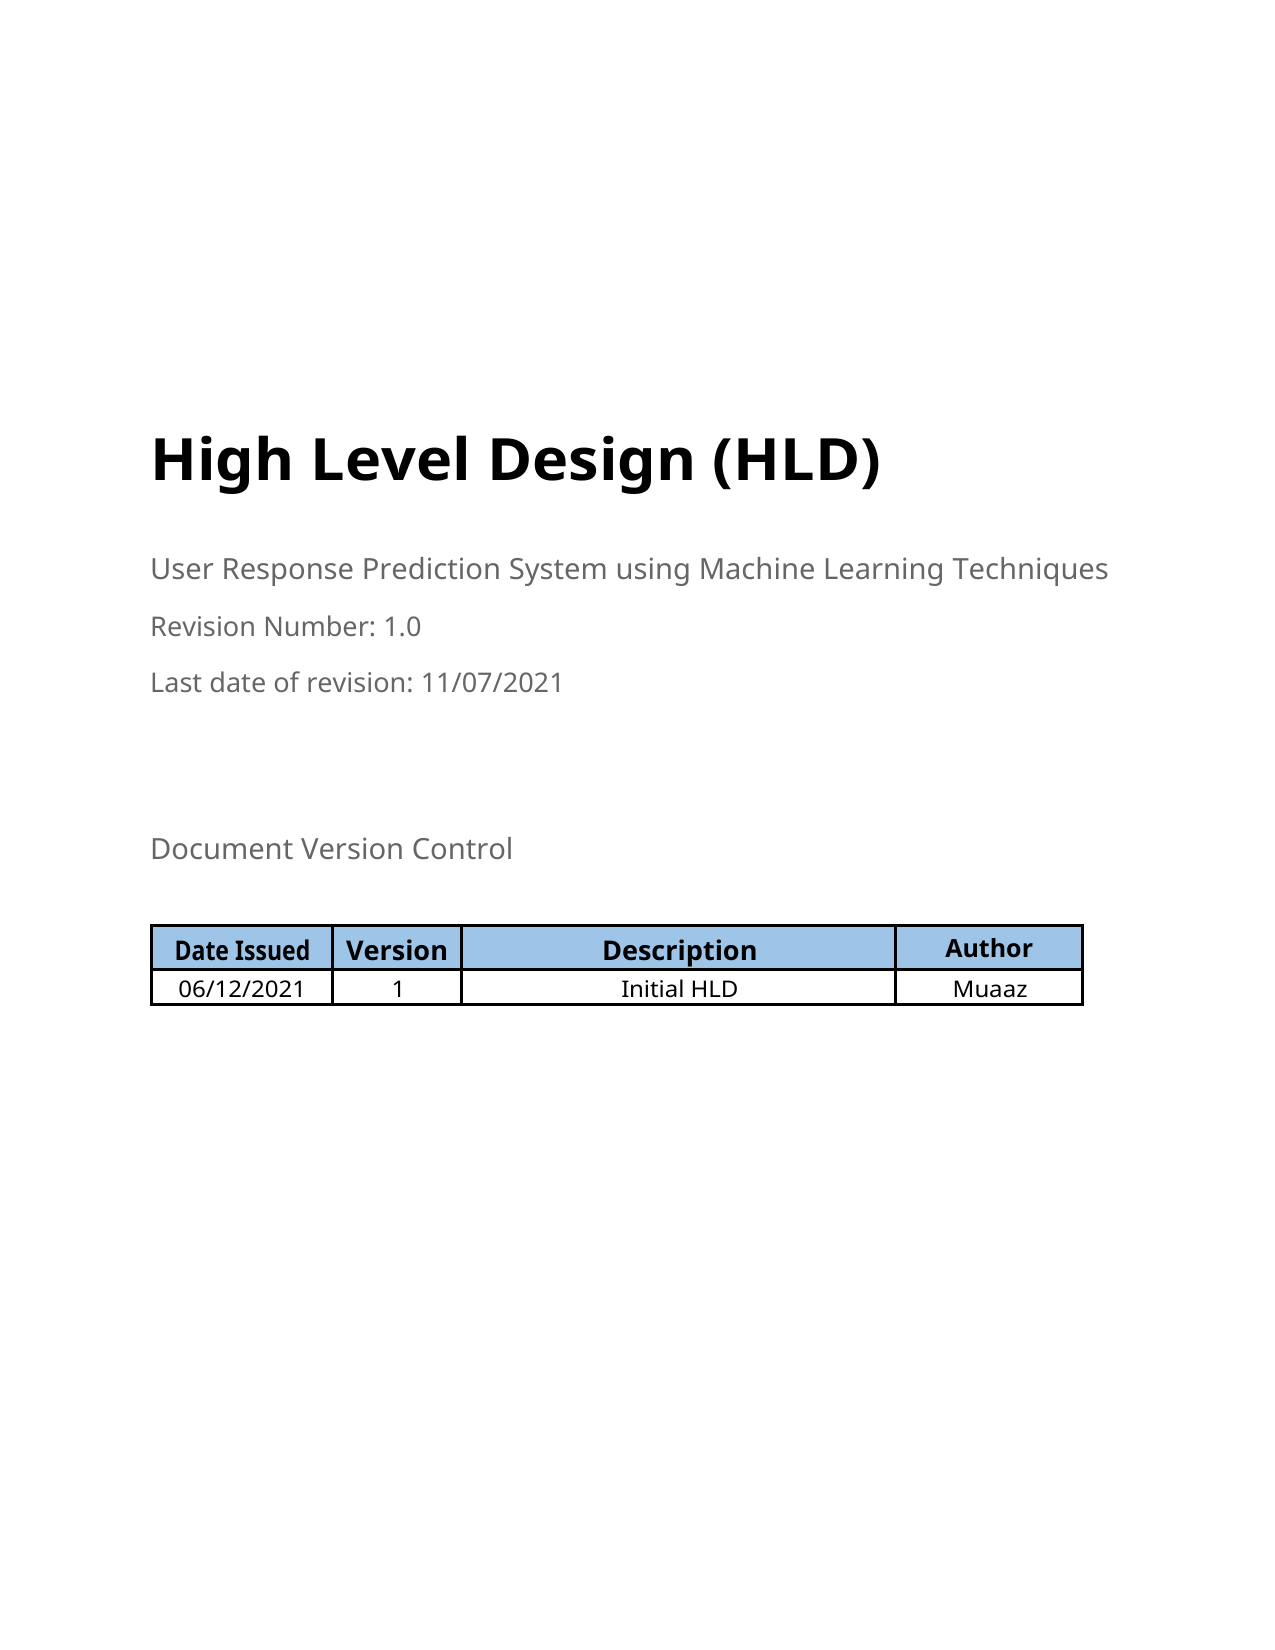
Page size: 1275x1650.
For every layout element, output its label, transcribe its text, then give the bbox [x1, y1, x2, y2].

text User Response Prediction System using Machine Learning Techniques [150, 548, 1135, 588]
table_cell Initial HLD [463, 971, 894, 1003]
title High Level Design (HLD) [150, 418, 1135, 497]
table_header Description [463, 927, 894, 968]
text Document Version Control [150, 828, 1135, 868]
table_header Author [897, 927, 1081, 968]
table_cell Muaaz [897, 971, 1081, 1003]
table_cell 06/12/2021 [153, 971, 331, 1003]
table_cell 1 [334, 971, 460, 1003]
table_header Version [334, 927, 460, 968]
text Revision Number: 1.0 [150, 607, 1135, 644]
text Last date of revision: 11/07/2021 [150, 663, 1135, 700]
table_header Date Issued [153, 927, 331, 968]
